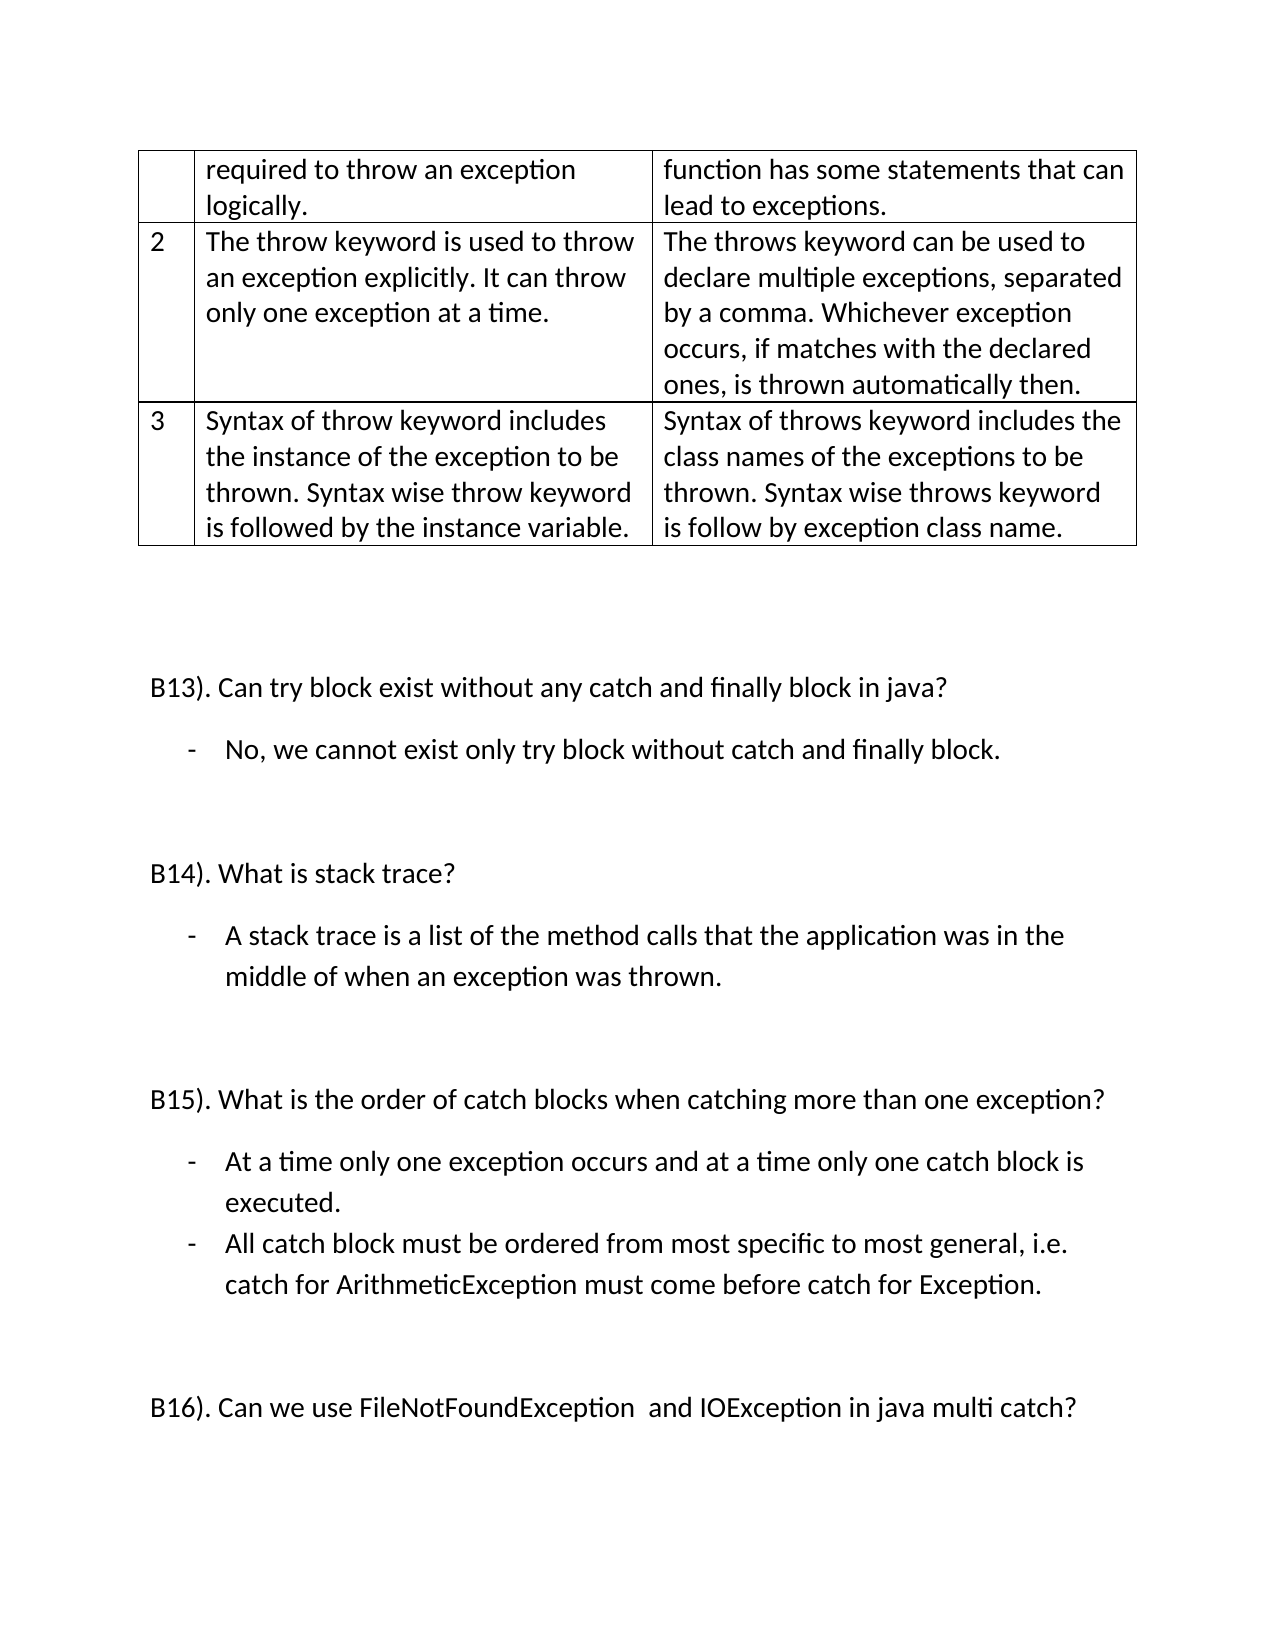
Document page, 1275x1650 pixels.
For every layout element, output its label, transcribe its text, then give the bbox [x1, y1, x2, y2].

text B16). Can we use FileNotFoundException and IOException in java multi catch? [150, 1389, 1125, 1425]
text B13). Can try block exist without any catch and finally block in java? [150, 669, 1125, 705]
table_cell 2 [139, 223, 194, 401]
list No, we cannot exist only try block without catch and finally block. [187, 731, 1125, 767]
table_cell The throws keyword can be used to declare multiple exceptions, separated by a comma. Whichever exception occurs, if matches with the declared ones, is thrown automatically then. [653, 223, 1136, 401]
text B14). What is stack trace? [150, 855, 1125, 891]
table_cell Syntax of throw keyword includes the instance of the exception to be thrown. Syntax wise throw keyword is followed by the instance variable. [195, 403, 652, 545]
list A stack trace is a list of the method calls that the application was in the middle of when an exception was thrown. [187, 917, 1125, 993]
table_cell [653, 151, 1136, 222]
table_cell 3 [139, 403, 194, 545]
table_cell 1 [139, 151, 194, 222]
text B15). What is the order of catch blocks when catching more than one exception? [150, 1081, 1125, 1117]
list At a time only one exception occurs and at a time only one catch block is executed. [187, 1143, 1125, 1219]
table_cell Syntax of throws keyword includes the class names of the exceptions to be thrown. Syntax wise throws keyword is follow by exception class name. [653, 403, 1136, 545]
table_cell The throw keyword is used to throw an exception explicitly. It can throw only one exception at a time. [195, 223, 652, 401]
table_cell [195, 151, 652, 222]
list All catch block must be ordered from most specific to most general, i.e. catch for ArithmeticException must come before catch for Exception. [187, 1225, 1125, 1301]
